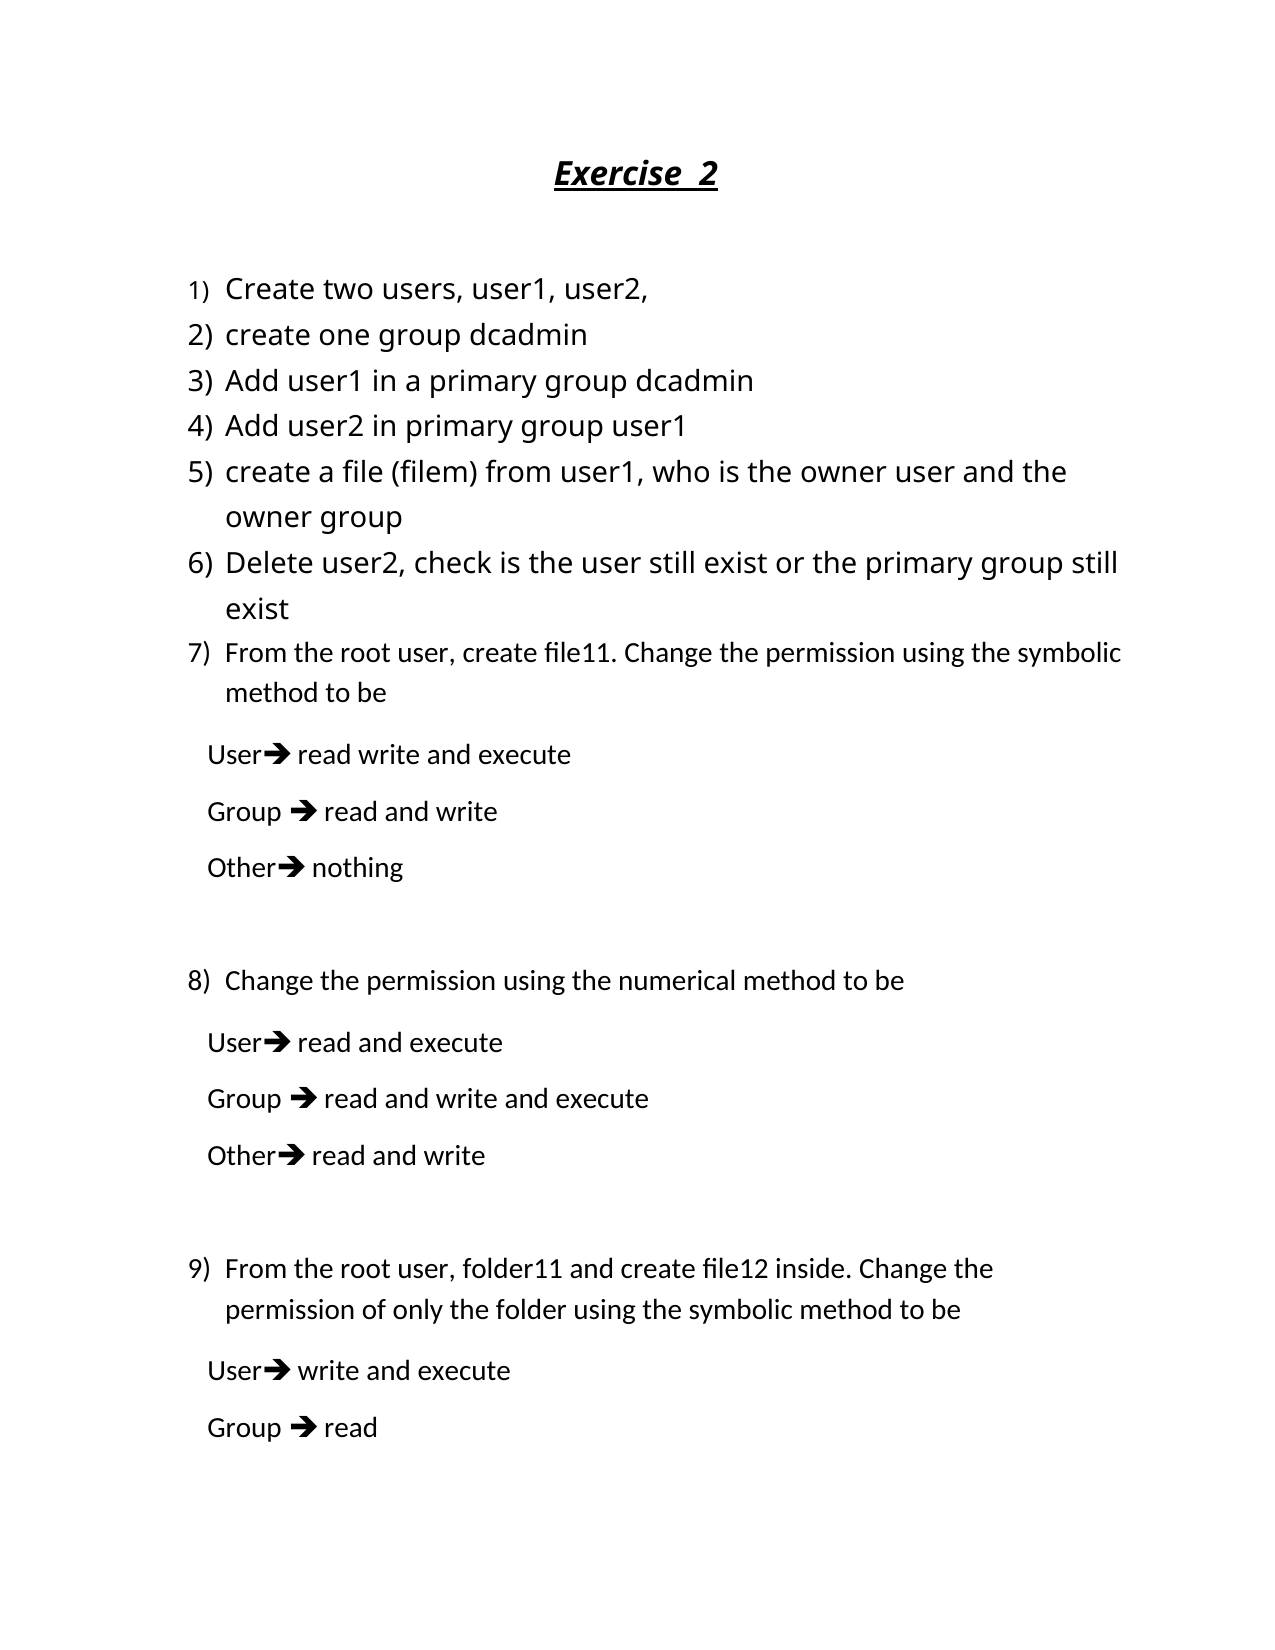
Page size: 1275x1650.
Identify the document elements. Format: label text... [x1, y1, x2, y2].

text Exercise 2 [150, 150, 1125, 195]
list create one group dcadmin [187, 314, 1125, 354]
text Group read and write and execute [207, 1080, 1125, 1116]
text Other nothing [207, 849, 1125, 885]
text User write and execute [207, 1352, 1125, 1388]
list Delete user2, check is the user still exist or the primary group still exist [187, 542, 1125, 628]
list From the root user, create file11. Change the permission using the symbolic method to be [187, 634, 1125, 710]
text User read and execute [207, 1024, 1125, 1059]
list Add user2 in primary group user1 [187, 406, 1125, 445]
text Other read and write [207, 1137, 1125, 1172]
list Create two users, user1, user2, [187, 269, 1125, 308]
list Add user1 in a primary group dcadmin [187, 360, 1125, 399]
text Group read and write [207, 793, 1125, 828]
list Change the permission using the numerical method to be [187, 962, 1125, 998]
text User read write and execute [207, 736, 1125, 772]
list create a file (filem) from user1, who is the owner user and the owner group [187, 451, 1125, 536]
list From the root user, folder11 and create file12 inside. Change the permission of only the folder using the symbolic method to be [187, 1250, 1125, 1326]
text Group read [207, 1409, 1125, 1444]
